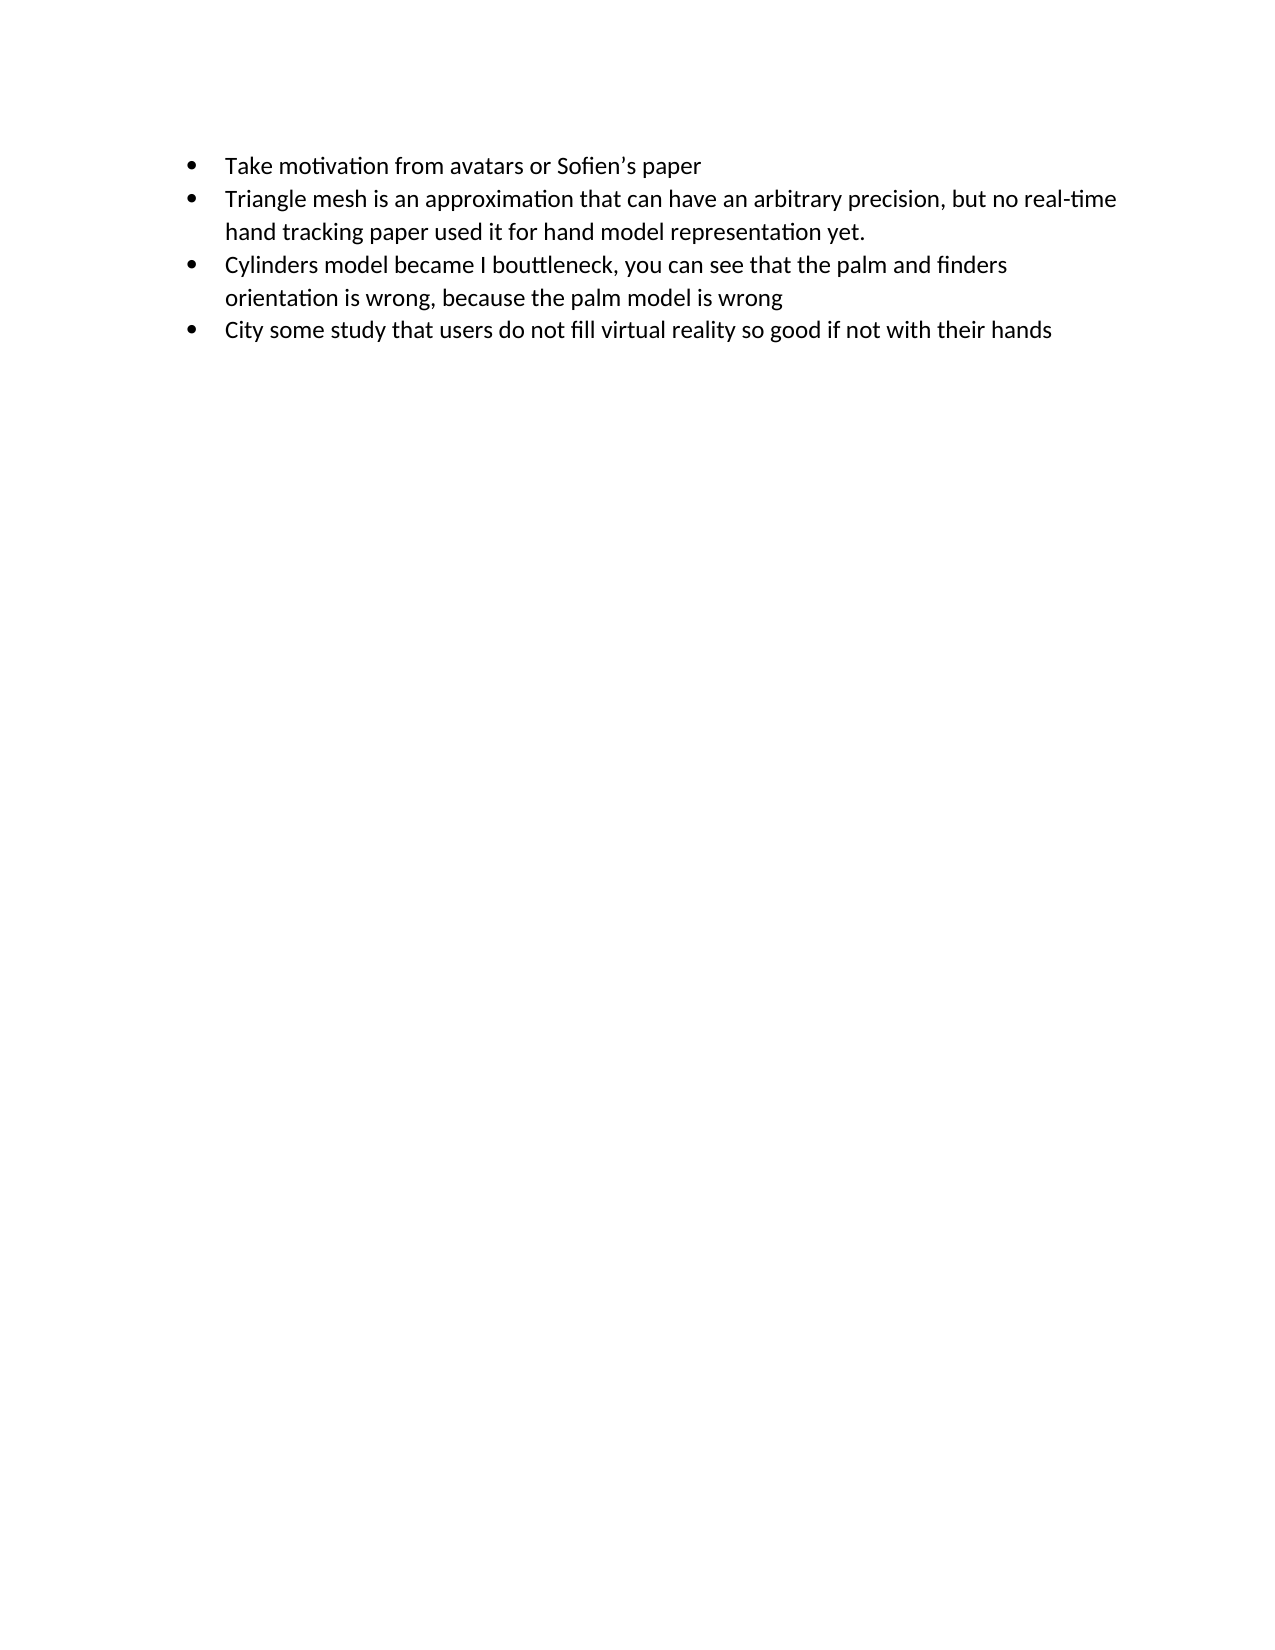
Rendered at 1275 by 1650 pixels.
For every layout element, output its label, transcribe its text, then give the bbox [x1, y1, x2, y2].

list Triangle mesh is an approximation that can have an arbitrary precision, but no real-time hand tracking paper used it for hand model representation yet. [187, 183, 1125, 246]
list City some study that users do not fill virtual reality so good if not with their hands [187, 314, 1125, 345]
list Cylinders model became I bouttleneck, you can see that the palm and finders orientation is wrong, because the palm model is wrong [187, 249, 1125, 312]
list Take motivation from avatars or Sofien’s paper [187, 150, 1125, 181]
